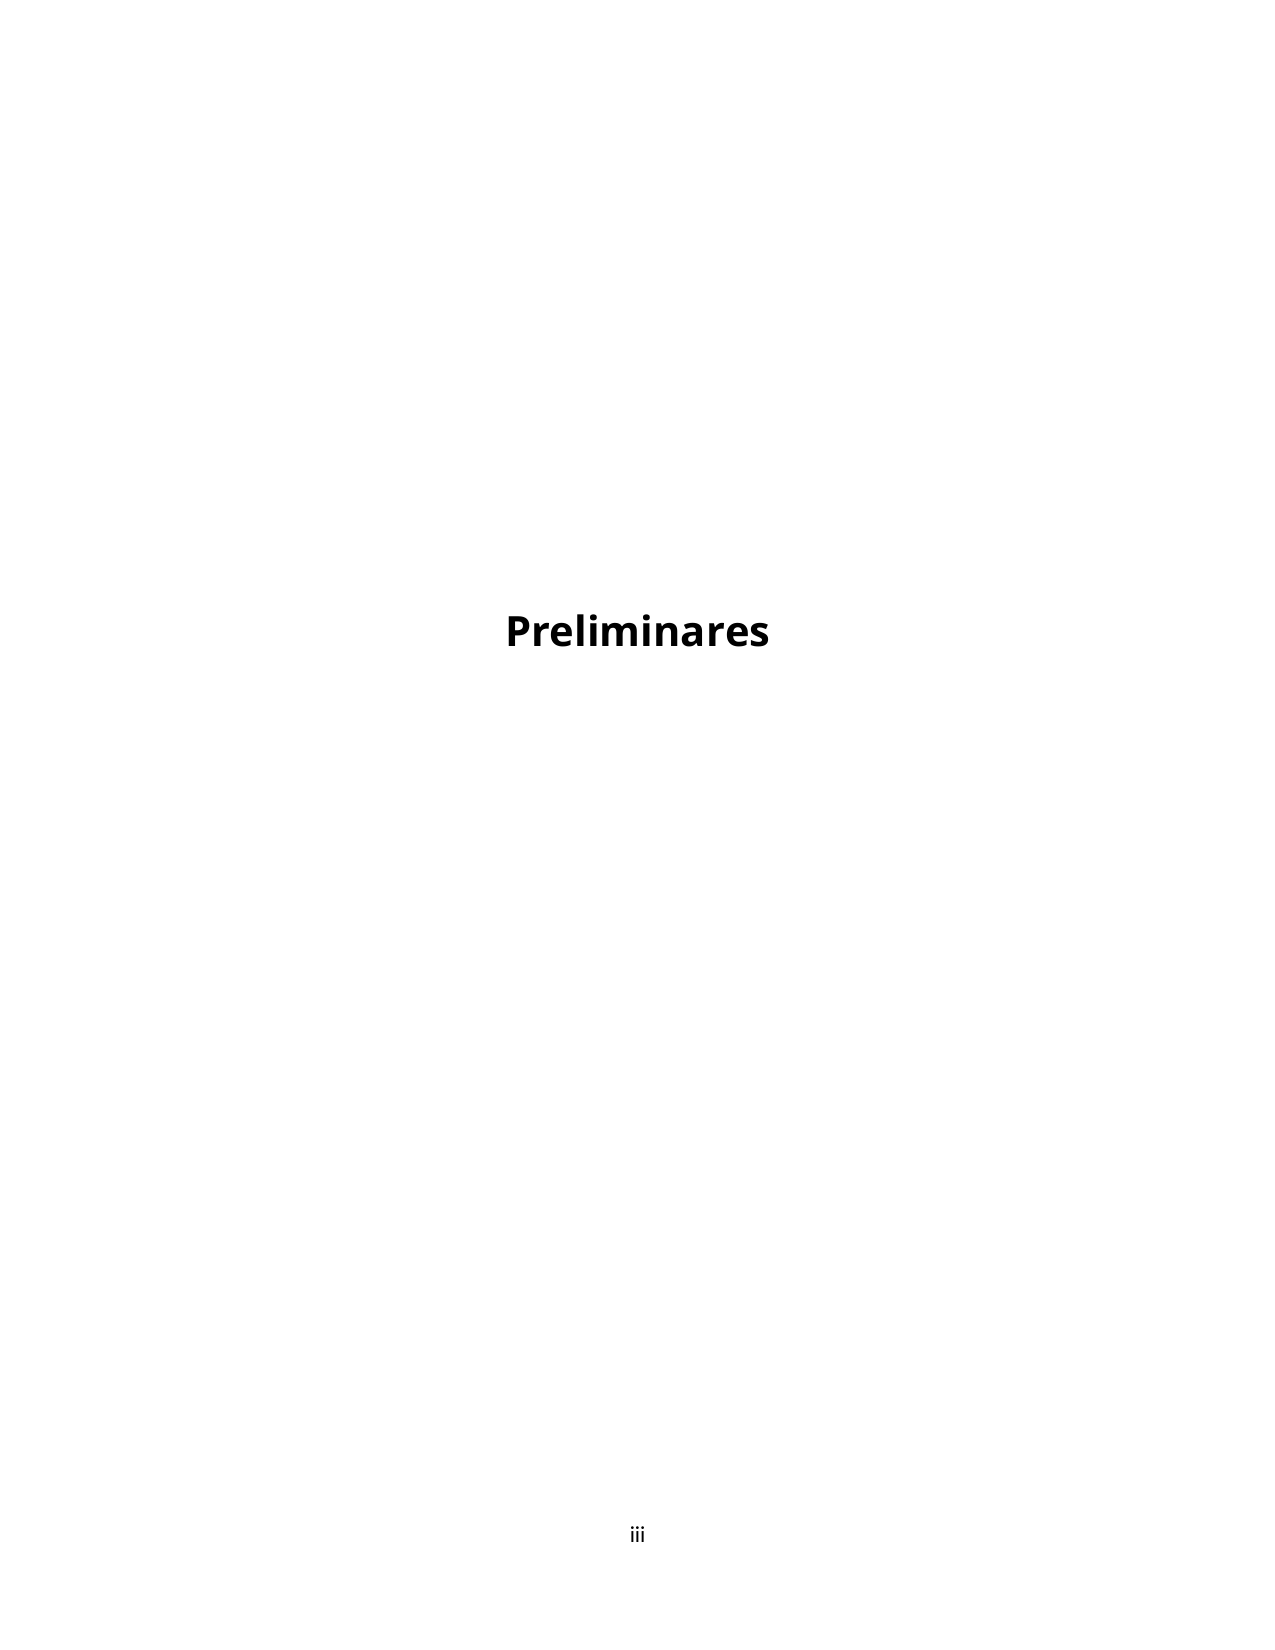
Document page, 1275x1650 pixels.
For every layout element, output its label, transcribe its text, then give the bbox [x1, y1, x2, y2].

text Preliminares [177, 601, 1098, 658]
